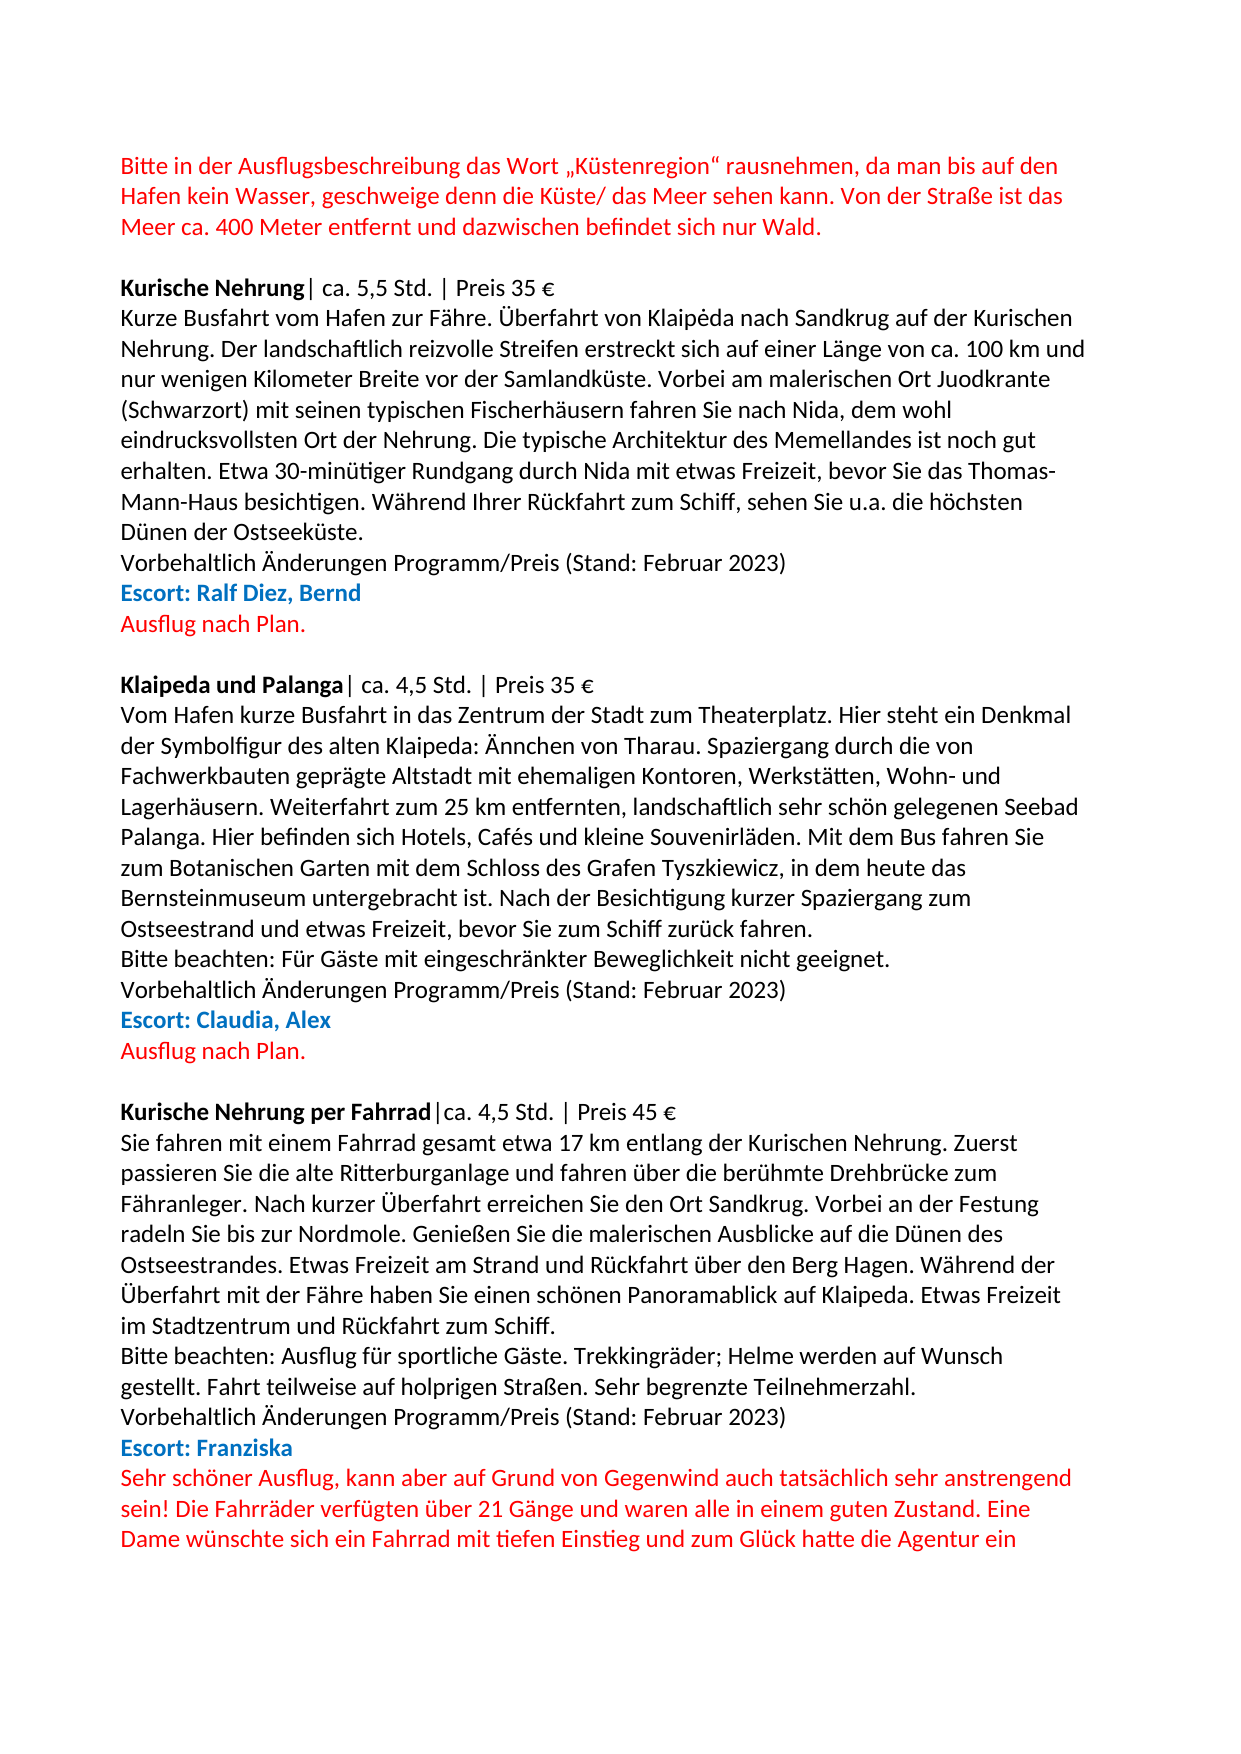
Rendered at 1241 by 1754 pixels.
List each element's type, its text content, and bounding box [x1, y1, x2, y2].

text Vom Hafen kurze Busfahrt in das Zentrum der Stadt zum Theaterplatz. Hier steht ein Denkmal der Symbolfigur des alten Klaipeda: Ännchen von Tharau. Spaziergang durch die von Fachwerkbauten geprägte Altstadt mit ehemaligen Kontoren, Werkstätten, Wohn- und Lagerhäusern. Weiterfahrt zum 25 km entfernten, landschaftlich sehr schön gelegenen Seebad Palanga. Hier befinden sich Hotels, Cafés und kleine Souvenirläden. Mit dem Bus fahren Sie zum Botanischen Garten mit dem Schloss des Grafen Tyszkiewicz, in dem heute das Bernsteinmuseum untergebracht ist. Nach der Besichtigung kurzer Spaziergang zum Ostseestrand und etwas Freizeit, bevor Sie zum Schiff zurück fahren. [120, 699, 1090, 943]
text Kurze Busfahrt vom Hafen zur Fähre. Überfahrt von Klaipėda nach Sandkrug auf der Kurischen Nehrung. Der landschaftlich reizvolle Streifen erstreckt sich auf einer Länge von ca. 100 km und nur wenigen Kilometer Breite vor der Samlandküste. Vorbei am malerischen Ort Juodkrante (Schwarzort) mit seinen typischen Fischerhäusern fahren Sie nach Nida, dem wohl eindrucksvollsten Ort der Nehrung. Die typische Architektur des Memellandes ist noch gut erhalten. Etwa 30-minütiger Rundgang durch Nida mit etwas Freizeit, bevor Sie das Thomas-Mann-Haus besichtigen. Während Ihrer Rückfahrt zum Schiff, sehen Sie u.a. die höchsten Dünen der Ostseeküste. [120, 303, 1090, 547]
text Vorbehaltlich Änderungen Programm/Preis (Stand: Februar 2023) Escort: Ralf Diez, Bernd [120, 547, 1090, 608]
text Ausflug nach Plan. [120, 608, 1090, 638]
text Kurische Nehrung| ca. 5,5 Std. | Preis 35 € [120, 272, 1090, 303]
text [120, 1462, 1090, 1554]
text Ausflug nach Plan. [120, 1035, 1090, 1066]
text Bitte beachten: Für Gäste mit eingeschränkter Beweglichkeit nicht geeignet. [120, 943, 1090, 974]
text Escort: Franziska [120, 1432, 1090, 1462]
text Bitte beachten: Ausflug für sportliche Gäste. Trekkingräder; Helme werden auf Wunsch gestellt. Fahrt teilweise auf holprigen Straßen. Sehr begrenzte Teilnehmerzahl. [120, 1340, 1090, 1401]
text Klaipeda und Palanga| ca. 4,5 Std. | Preis 35 € [120, 669, 1090, 699]
text Vorbehaltlich Änderungen Programm/Preis (Stand: Februar 2023) Escort: Claudia, Alex [120, 974, 1090, 1035]
text Sie fahren mit einem Fahrrad gesamt etwa 17 km entlang der Kurischen Nehrung. Zuerst passieren Sie die alte Ritterburganlage und fahren über die berühmte Drehbrücke zum Fähranleger. Nach kurzer Überfahrt erreichen Sie den Ort Sandkrug. Vorbei an der Festung radeln Sie bis zur Nordmole. Genießen Sie die malerischen Ausblicke auf die Dünen des Ostseestrandes. Etwas Freizeit am Strand und Rückfahrt über den Berg Hagen. Während der Überfahrt mit der Fähre haben Sie einen schönen Panoramablick auf Klaipeda. Etwas Freizeit im Stadtzentrum und Rückfahrt zum Schiff. [120, 1127, 1090, 1340]
text Bitte in der Ausflugsbeschreibung das Wort „Küstenregion“ rausnehmen, da man bis auf den Hafen kein Wasser, geschweige denn die Küste/ das Meer sehen kann. Von der Straße ist das Meer ca. 400 Meter entfernt und dazwischen befindet sich nur Wald. [120, 150, 1090, 242]
text Vorbehaltlich Änderungen Programm/Preis (Stand: Februar 2023) [120, 1401, 1090, 1432]
text Kurische Nehrung per Fahrrad|ca. 4,5 Std. | Preis 45 € [120, 1096, 1090, 1127]
